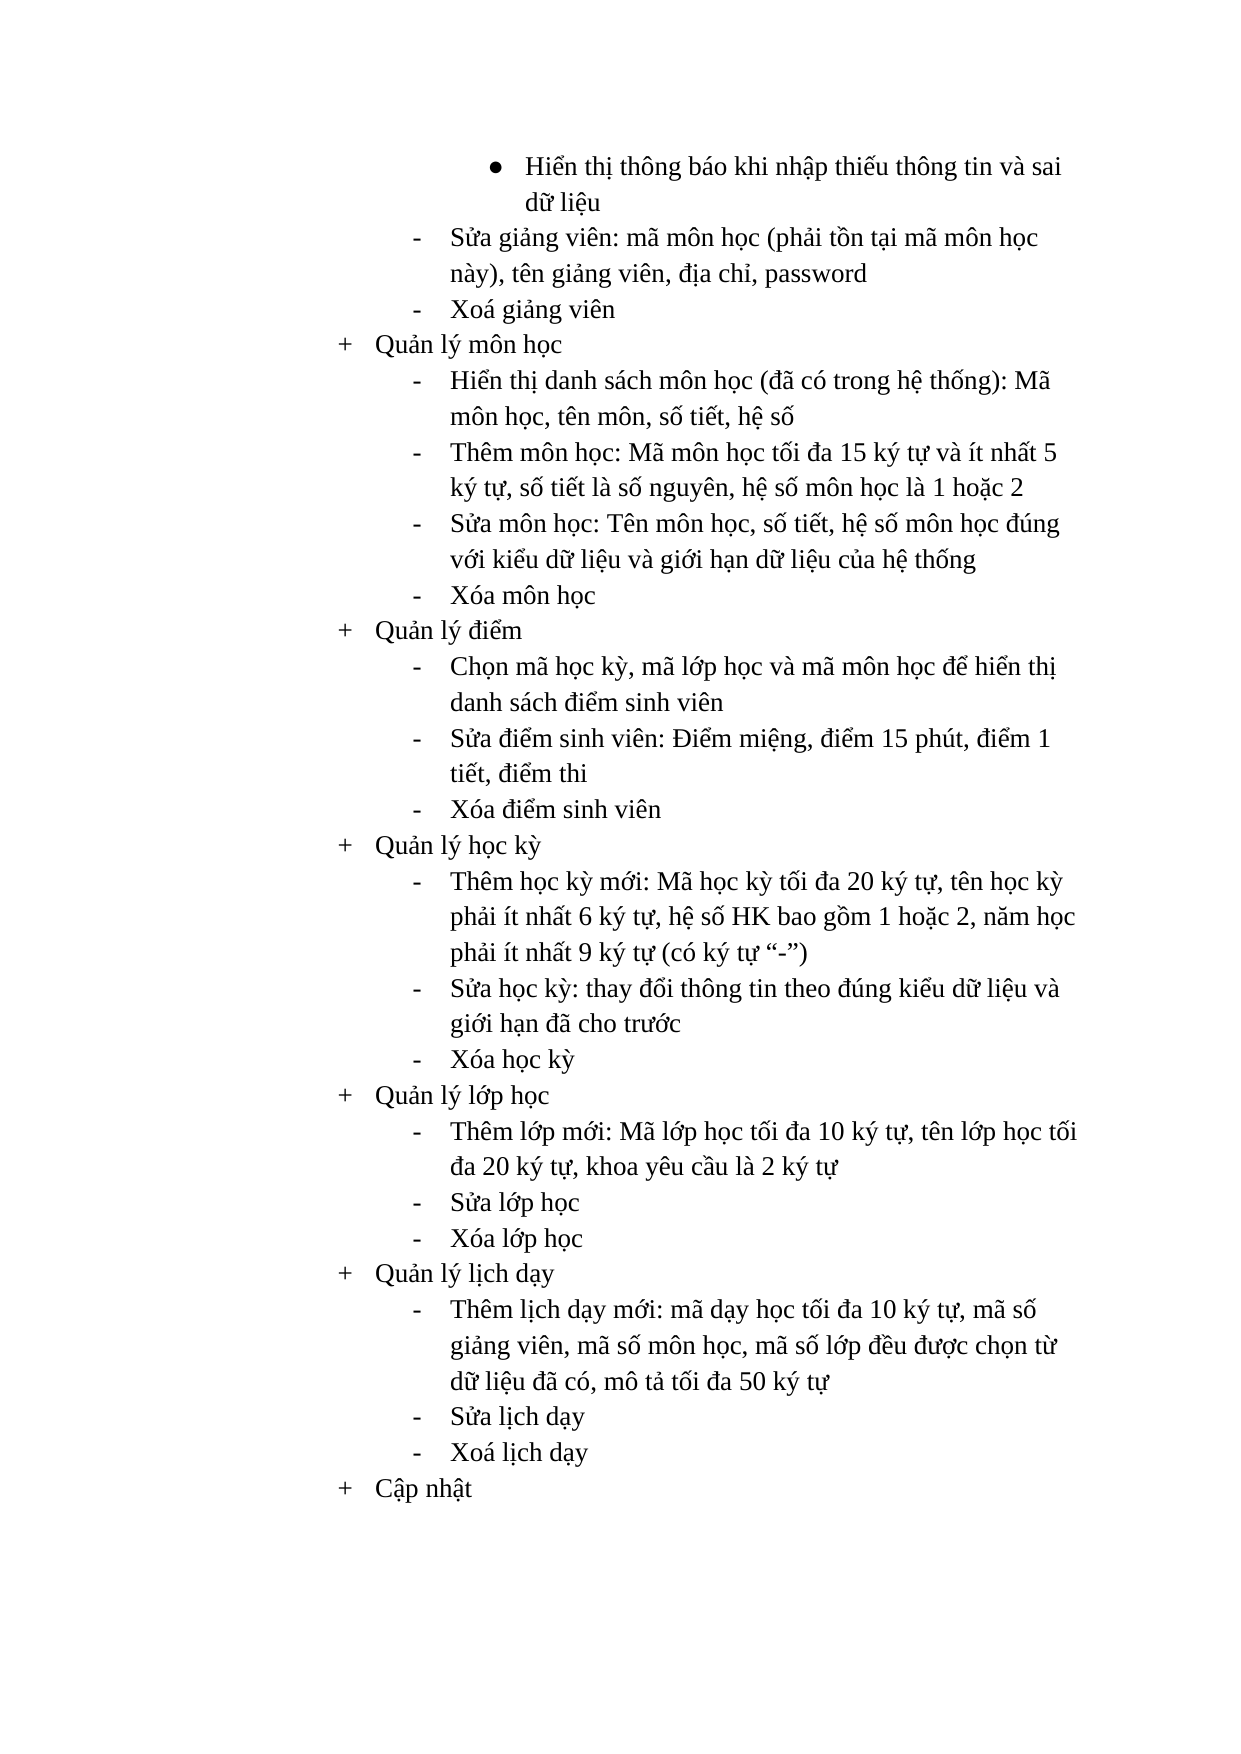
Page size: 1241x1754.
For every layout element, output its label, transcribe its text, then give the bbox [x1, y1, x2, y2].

list Xoá lịch dạy [412, 1436, 1090, 1467]
list Sửa giảng viên: mã môn học (phải tồn tại mã môn học này), tên giảng viên, địa chỉ, password [412, 221, 1090, 288]
list Hiển thị danh sách môn học (đã có trong hệ thống): Mã môn học, tên môn, số tiết, hệ số [412, 364, 1090, 431]
list Xóa học kỳ [412, 1043, 1090, 1074]
list Quản lý học kỳ [337, 829, 1090, 860]
list Cập nhật [337, 1472, 1090, 1503]
list Thêm lớp mới: Mã lớp học tối đa 10 ký tự, tên lớp học tối đa 20 ký tự, khoa yêu cầu là 2 ký tự [412, 1115, 1090, 1182]
list Xóa điểm sinh viên [412, 793, 1090, 824]
list Quản lý lớp học [337, 1079, 1090, 1110]
list Sửa môn học: Tên môn học, số tiết, hệ số môn học đúng với kiểu dữ liệu và giới hạn dữ liệu của hệ thống [412, 507, 1090, 574]
list Xóa lớp học [412, 1222, 1090, 1253]
list Quản lý lịch dạy [337, 1258, 1090, 1289]
list Quản lý điểm [337, 614, 1090, 646]
list Sửa lớp học [412, 1186, 1090, 1217]
list Sửa điểm sinh viên: Điểm miệng, điểm 15 phút, điểm 1 tiết, điểm thi [412, 722, 1090, 788]
list Thêm môn học: Mã môn học tối đa 15 ký tự và ít nhất 5 ký tự, số tiết là số nguyên, hệ số môn học là 1 hoặc 2 [412, 436, 1090, 503]
list Xóa môn học [412, 579, 1090, 610]
list Hiển thị thông báo khi nhập thiếu thông tin và sai dữ liệu [487, 150, 1090, 217]
list Sửa lịch dạy [412, 1401, 1090, 1432]
list Thêm lịch dạy mới: mã dạy học tối đa 10 ký tự, mã số giảng viên, mã số môn học, mã số lớp đều được chọn từ dữ liệu đã có, mô tả tối đa 50 ký tự [412, 1293, 1090, 1396]
list Xoá giảng viên [412, 293, 1090, 324]
list Thêm học kỳ mới: Mã học kỳ tối đa 20 ký tự, tên học kỳ phải ít nhất 6 ký tự, hệ số HK bao gồm 1 hoặc 2, năm học phải ít nhất 9 ký tự (có ký tự “-”) [412, 864, 1090, 967]
list Chọn mã học kỳ, mã lớp học và mã môn học để hiển thị danh sách điểm sinh viên [412, 650, 1090, 717]
list Sửa học kỳ: thay đổi thông tin theo đúng kiểu dữ liệu và giới hạn đã cho trước [412, 972, 1090, 1039]
list Quản lý môn học [337, 329, 1090, 360]
